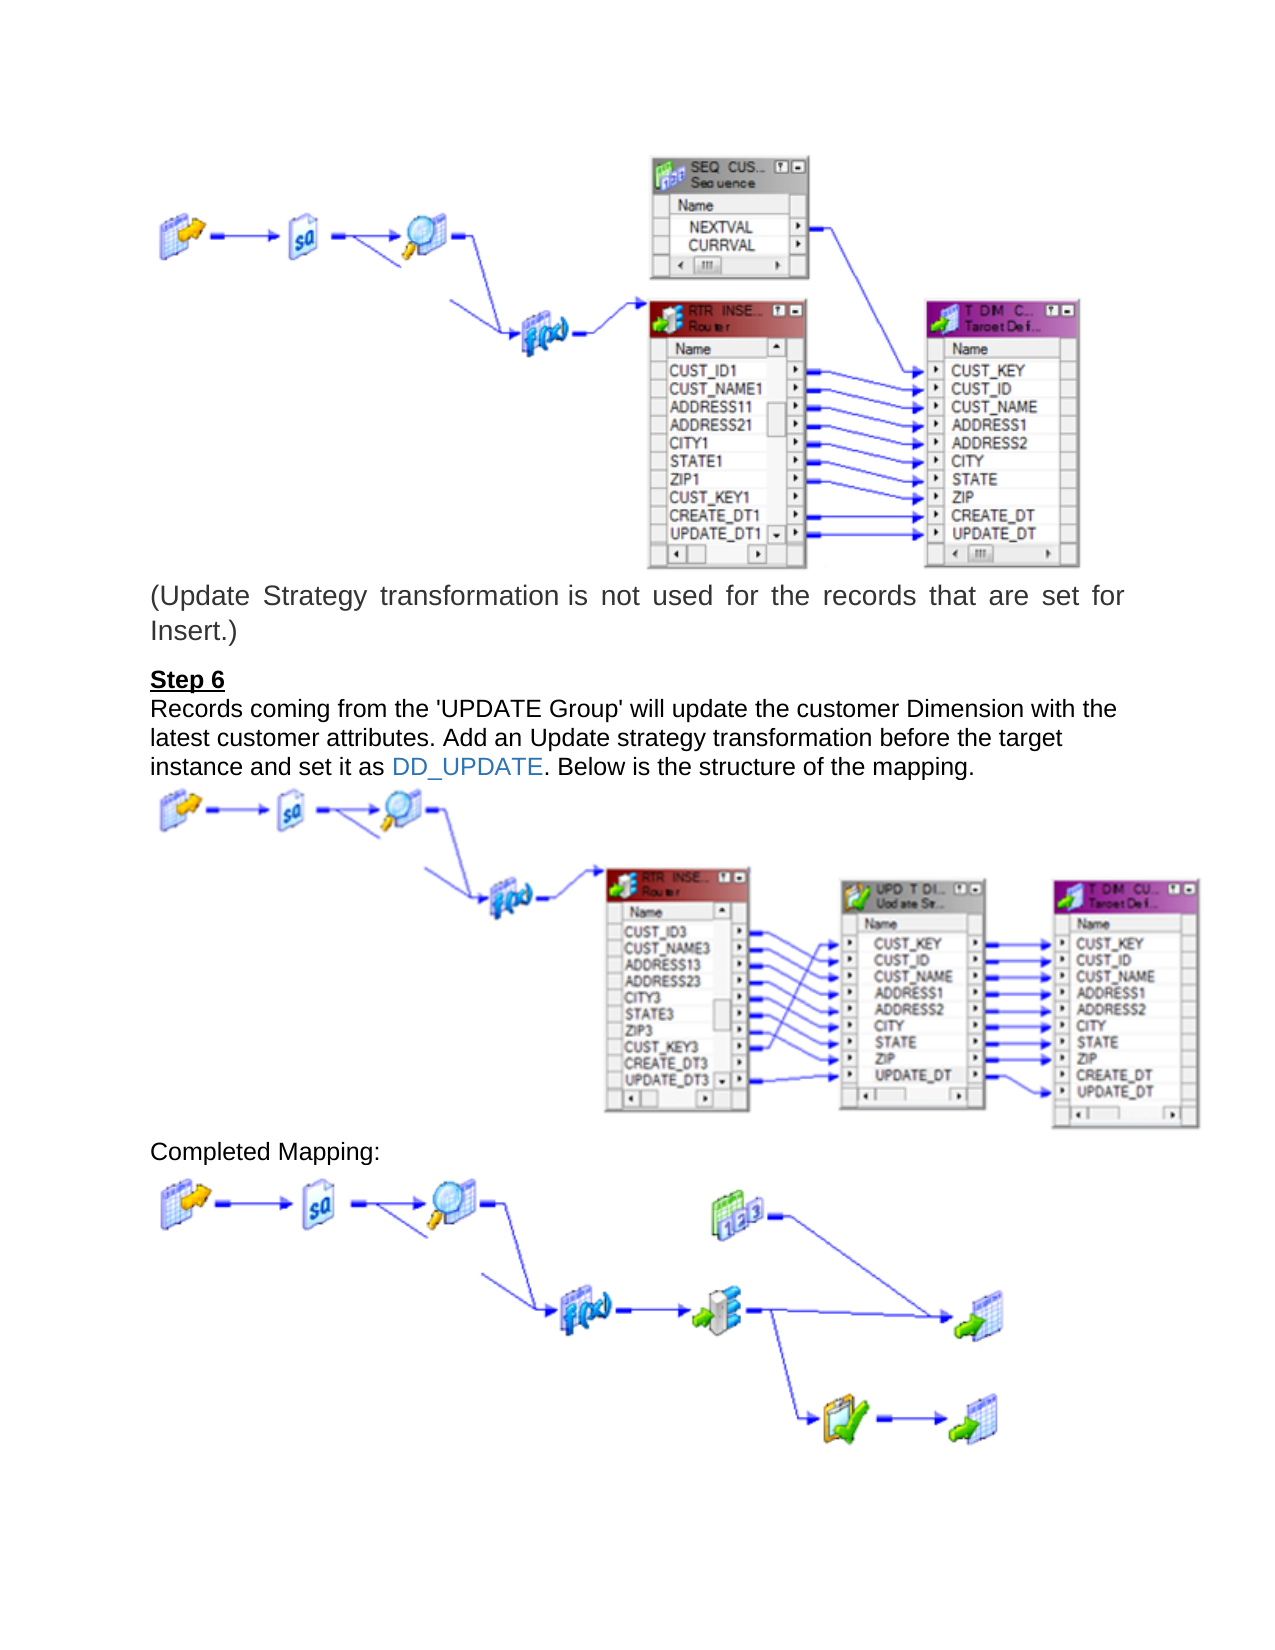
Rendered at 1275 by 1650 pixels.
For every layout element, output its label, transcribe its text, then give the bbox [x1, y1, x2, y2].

picture [150, 150, 1088, 577]
picture [150, 780, 1208, 1137]
text Step 6 Records coming from the 'UPDATE Group' will update the customer Dimension with the latest customer attributes. Add an Update strategy transformation before the target instance and set it as DD_UPDATE. Below is the structure of the mapping. [150, 666, 1125, 780]
text Completed Mapping: [381, 1137, 1125, 1451]
picture [150, 1165, 1010, 1452]
